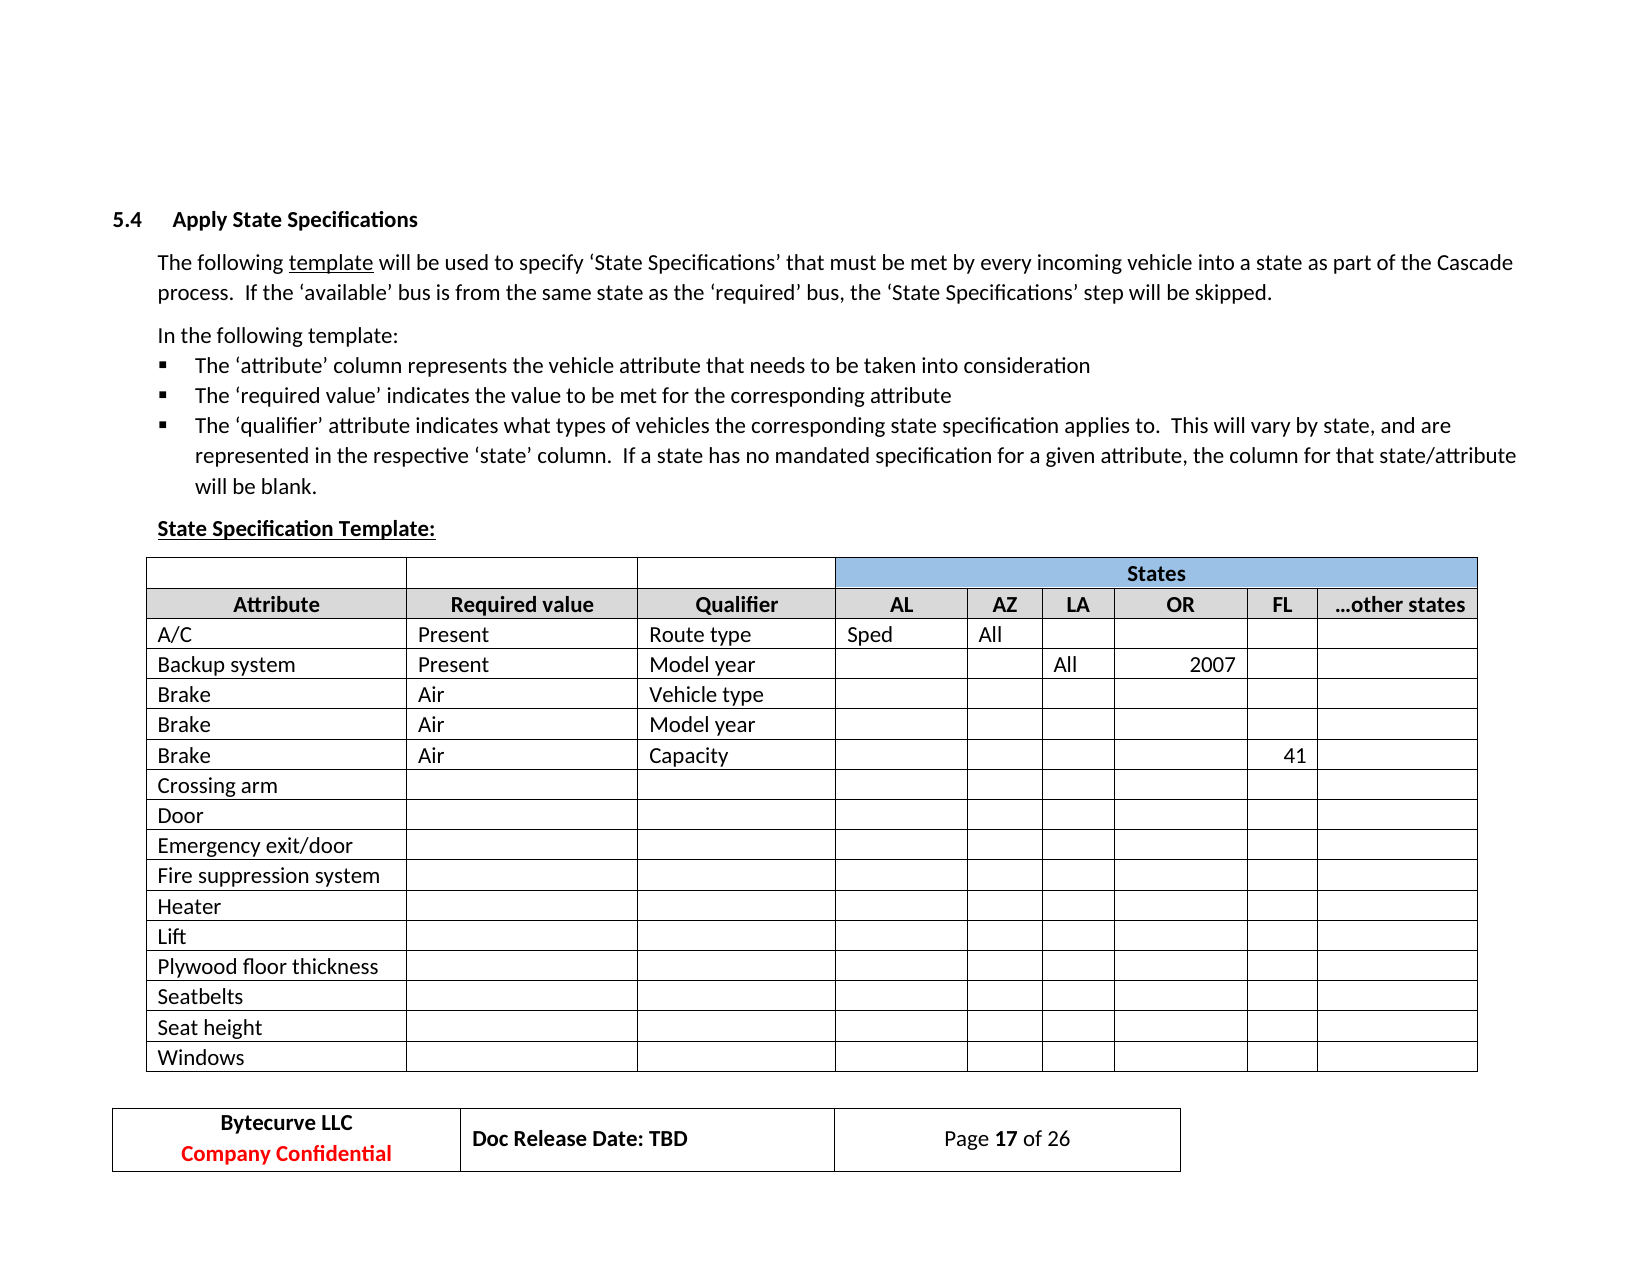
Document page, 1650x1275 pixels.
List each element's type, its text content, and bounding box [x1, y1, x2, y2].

table_cell [1043, 740, 1114, 769]
table_cell [836, 740, 967, 769]
table_cell Plywood floor thickness [147, 951, 406, 980]
table_cell [968, 891, 1042, 920]
table_cell [638, 1011, 835, 1041]
table_cell [968, 951, 1042, 980]
table_cell [1318, 921, 1477, 950]
list The ‘attribute’ column represents the vehicle attribute that needs to be taken into consideration [157, 351, 1537, 379]
table_cell [1043, 951, 1114, 980]
subtitle Apply State Specifications [112, 205, 1537, 233]
table_cell [407, 951, 637, 980]
text The following template will be used to specify ‘State Specifications’ that must be met by every incoming vehicle into a state as part of the Cascade process. If the ‘available’ bus is from the same state as the ‘required’ bus, the ‘State Specifications’ step will be skipped. [157, 248, 1537, 306]
table_cell [1043, 891, 1114, 920]
table_cell LA [1043, 589, 1114, 618]
table_cell [836, 800, 967, 829]
table_cell [968, 709, 1042, 738]
text In the following template: [157, 321, 1537, 349]
table_cell [1043, 1042, 1114, 1071]
table_cell Crossing arm [147, 770, 406, 799]
table_cell [1248, 830, 1317, 859]
table_cell [968, 830, 1042, 859]
table_cell [1043, 619, 1114, 648]
table_cell [1318, 679, 1477, 708]
table_cell [1115, 770, 1247, 799]
table_cell Lift [147, 921, 406, 950]
table_cell Seatbelts [147, 981, 406, 1010]
table_cell All [968, 619, 1042, 648]
table_cell [1043, 679, 1114, 708]
table_cell [1318, 1011, 1477, 1041]
table_cell [407, 891, 637, 920]
table_cell [1318, 891, 1477, 920]
table_cell [1043, 800, 1114, 829]
table_cell [1248, 679, 1317, 708]
table_cell [836, 860, 967, 889]
table_header States [836, 558, 1477, 587]
table_cell Seat height [147, 1011, 406, 1041]
table_cell Model year [638, 649, 835, 678]
table_cell AZ [968, 589, 1042, 618]
table_cell [1318, 770, 1477, 799]
table_cell [638, 770, 835, 799]
table_cell [638, 921, 835, 950]
table_cell Present [407, 619, 637, 648]
table_cell [1248, 1042, 1317, 1071]
table_cell [1115, 1042, 1247, 1071]
table_cell Door [147, 800, 406, 829]
table_cell [836, 830, 967, 859]
table_cell [968, 649, 1042, 678]
table_cell Brake [147, 679, 406, 708]
table_cell [1318, 740, 1477, 769]
text State Specification Template: [157, 514, 1537, 543]
table_cell Fire suppression system [147, 860, 406, 889]
table_cell [836, 709, 967, 738]
table_cell OR [1115, 589, 1247, 618]
table_cell [407, 830, 637, 859]
table_cell [638, 800, 835, 829]
table_cell [1043, 1011, 1114, 1041]
table_cell [1115, 891, 1247, 920]
table_cell [1248, 860, 1317, 889]
table_cell [407, 921, 637, 950]
table_cell [968, 740, 1042, 769]
table_cell [1115, 679, 1247, 708]
table_header [638, 558, 835, 587]
table_cell Vehicle type [638, 679, 835, 708]
table_cell [1318, 619, 1477, 648]
table_cell [1115, 830, 1247, 859]
table_cell [407, 981, 637, 1010]
table_cell [1115, 800, 1247, 829]
table_cell [1248, 800, 1317, 829]
table_cell [1043, 770, 1114, 799]
table_cell Backup system [147, 649, 406, 678]
table_cell [1318, 860, 1477, 889]
table_cell …other states [1318, 589, 1477, 618]
table_cell AL [836, 589, 967, 618]
table_cell [1115, 981, 1247, 1010]
table_cell [836, 891, 967, 920]
table_cell [968, 860, 1042, 889]
table_cell Brake [147, 740, 406, 769]
table_cell Attribute [147, 589, 406, 618]
table_cell [1115, 619, 1247, 648]
table_cell [407, 770, 637, 799]
table_cell [1318, 649, 1477, 678]
table_cell 2007 [1115, 649, 1247, 678]
table_cell [1043, 830, 1114, 859]
table_cell [1248, 1011, 1317, 1041]
table_cell [836, 921, 967, 950]
table_cell [836, 1042, 967, 1071]
table_cell Emergency exit/door [147, 830, 406, 859]
table_cell Sped [836, 619, 967, 648]
table_cell All [1043, 649, 1114, 678]
table_cell [836, 951, 967, 980]
table_cell [1318, 1042, 1477, 1071]
list The ‘required value’ indicates the value to be met for the corresponding attribute [157, 381, 1537, 409]
table_cell [836, 981, 967, 1010]
table_cell [1043, 981, 1114, 1010]
table_cell [638, 981, 835, 1010]
table_cell Present [407, 649, 637, 678]
table_cell A/C [147, 619, 406, 648]
table_cell [968, 800, 1042, 829]
table_header [147, 558, 406, 587]
table_cell [407, 860, 637, 889]
table_cell [1318, 951, 1477, 980]
table_cell 41 [1248, 740, 1317, 769]
table_cell [1318, 981, 1477, 1010]
table_cell Route type [638, 619, 835, 648]
table_cell [638, 891, 835, 920]
table_cell Capacity [638, 740, 835, 769]
table_cell [968, 1042, 1042, 1071]
table_cell [968, 1011, 1042, 1041]
table_cell [1115, 709, 1247, 738]
table_cell [968, 770, 1042, 799]
table_cell [638, 860, 835, 889]
table_cell [1318, 800, 1477, 829]
table_cell Required value [407, 589, 637, 618]
table_cell [638, 1042, 835, 1071]
table_cell [638, 830, 835, 859]
table_cell [1318, 709, 1477, 738]
table_cell Air [407, 709, 637, 738]
table_cell [1115, 921, 1247, 950]
table_cell [1043, 860, 1114, 889]
table_cell [1043, 709, 1114, 738]
table_cell [1248, 951, 1317, 980]
table_cell Windows [147, 1042, 406, 1071]
table_cell Air [407, 679, 637, 708]
table_cell Heater [147, 891, 406, 920]
table_cell [1115, 951, 1247, 980]
table_cell [1248, 649, 1317, 678]
table_cell [1248, 921, 1317, 950]
table_cell [638, 951, 835, 980]
table_cell Brake [147, 709, 406, 738]
table_cell [407, 1042, 637, 1071]
table_cell [407, 800, 637, 829]
table_cell [1248, 619, 1317, 648]
table_cell Qualifier [638, 589, 835, 618]
table_cell [1318, 830, 1477, 859]
table_cell [836, 770, 967, 799]
list The ‘qualifier’ attribute indicates what types of vehicles the corresponding state specification applies to. This will vary by state, and are represented in the respective ‘state’ column. If a state has no mandated specification for a given attribute, the column for that state/attribute will be blank. [157, 411, 1537, 500]
table_cell [1115, 860, 1247, 889]
table_cell [1248, 891, 1317, 920]
table_header [407, 558, 637, 587]
table_cell [968, 921, 1042, 950]
table_cell [1115, 740, 1247, 769]
table_cell Model year [638, 709, 835, 738]
table_cell Air [407, 740, 637, 769]
table_cell [836, 1011, 967, 1041]
table_cell [1043, 921, 1114, 950]
table_cell [836, 649, 967, 678]
table_cell [1115, 1011, 1247, 1041]
table_cell [968, 981, 1042, 1010]
table_cell [407, 1011, 637, 1041]
table_cell [1248, 981, 1317, 1010]
table_cell [836, 679, 967, 708]
table_cell [1248, 770, 1317, 799]
table_cell [1248, 709, 1317, 738]
table_cell [968, 679, 1042, 708]
table_cell FL [1248, 589, 1317, 618]
